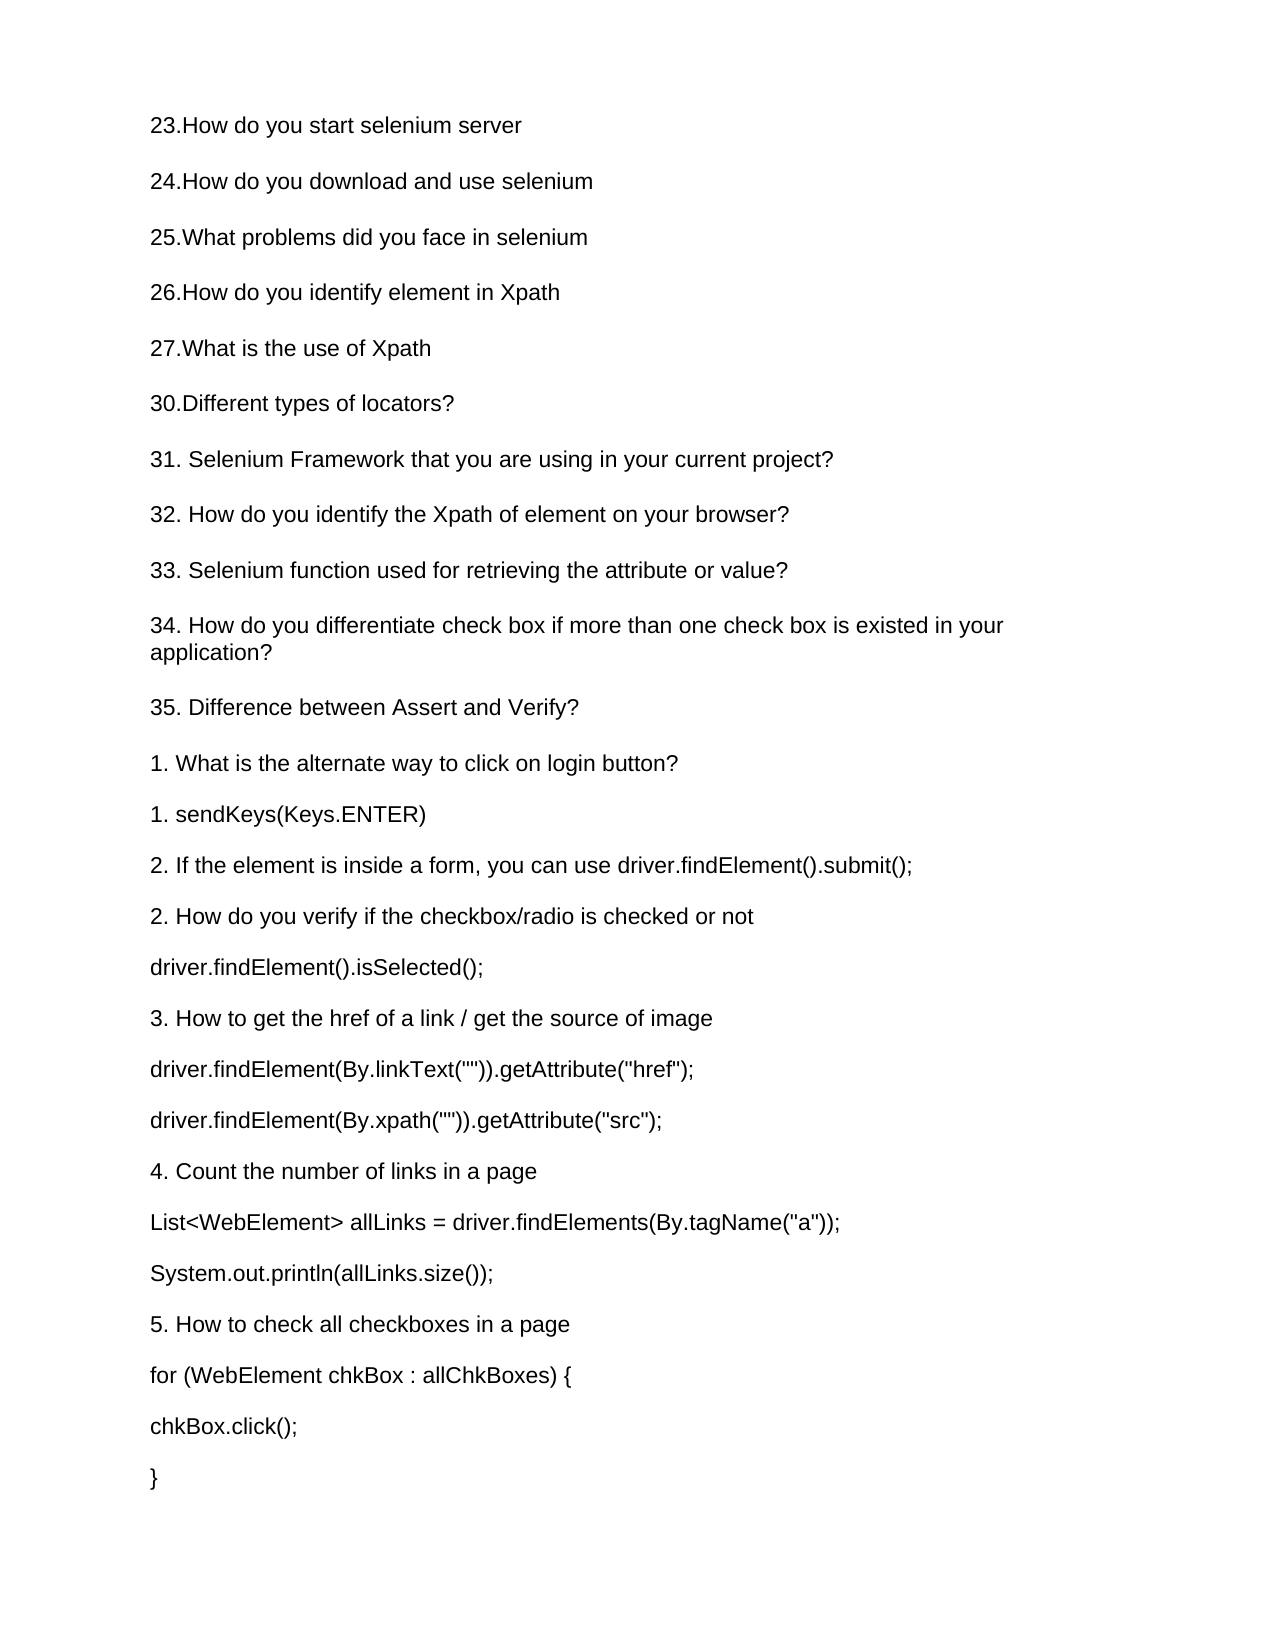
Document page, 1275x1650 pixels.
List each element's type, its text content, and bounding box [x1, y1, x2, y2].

text 2. How do you verify if the checkbox/radio is checked or not [150, 903, 1125, 929]
text for (WebElement chkBox : allChkBoxes) { [150, 1362, 1125, 1388]
text 2. If the element is inside a form, you can use driver.findElement().submit(); [150, 852, 1125, 878]
text 25.What problems did you face in selenium [150, 223, 1125, 250]
text 31. Selenium Framework that you are using in your current project? [150, 446, 1125, 472]
text System.out.println(allLinks.size()); [150, 1260, 1125, 1286]
text driver.findElement(By.xpath("")).getAttribute("src"); [150, 1107, 1125, 1133]
text 23.How do you start selenium server [150, 112, 1125, 139]
text 3. How to get the href of a link / get the source of image [150, 1005, 1125, 1031]
text 4. Count the number of links in a page [150, 1158, 1125, 1184]
text 30.Different types of locators? [150, 390, 1125, 416]
text chkBox.click(); [150, 1413, 1125, 1439]
text 24.How do you download and use selenium [150, 168, 1125, 194]
text 33. Selenium function used for retrieving the attribute or value? [150, 557, 1125, 583]
text } [150, 1464, 1125, 1491]
text 35. Difference between Assert and Verify? [150, 694, 1125, 720]
text 1. What is the alternate way to click on login button? [150, 749, 1125, 776]
text 5. How to check all checkboxes in a page [150, 1311, 1125, 1337]
text driver.findElement(By.linkText("")).getAttribute("href"); [150, 1056, 1125, 1082]
text List<WebElement> allLinks = driver.findElements(By.tagName("a")); [150, 1209, 1125, 1235]
text 32. How do you identify the Xpath of element on your browser? [150, 501, 1125, 527]
text 34. How do you differentiate check box if more than one check box is existed in your application? [150, 612, 1125, 665]
text 27.What is the use of Xpath [150, 334, 1125, 361]
text 26.How do you identify element in Xpath [150, 279, 1125, 305]
text 1. sendKeys(Keys.ENTER) [150, 801, 1125, 827]
text driver.findElement().isSelected(); [150, 954, 1125, 980]
